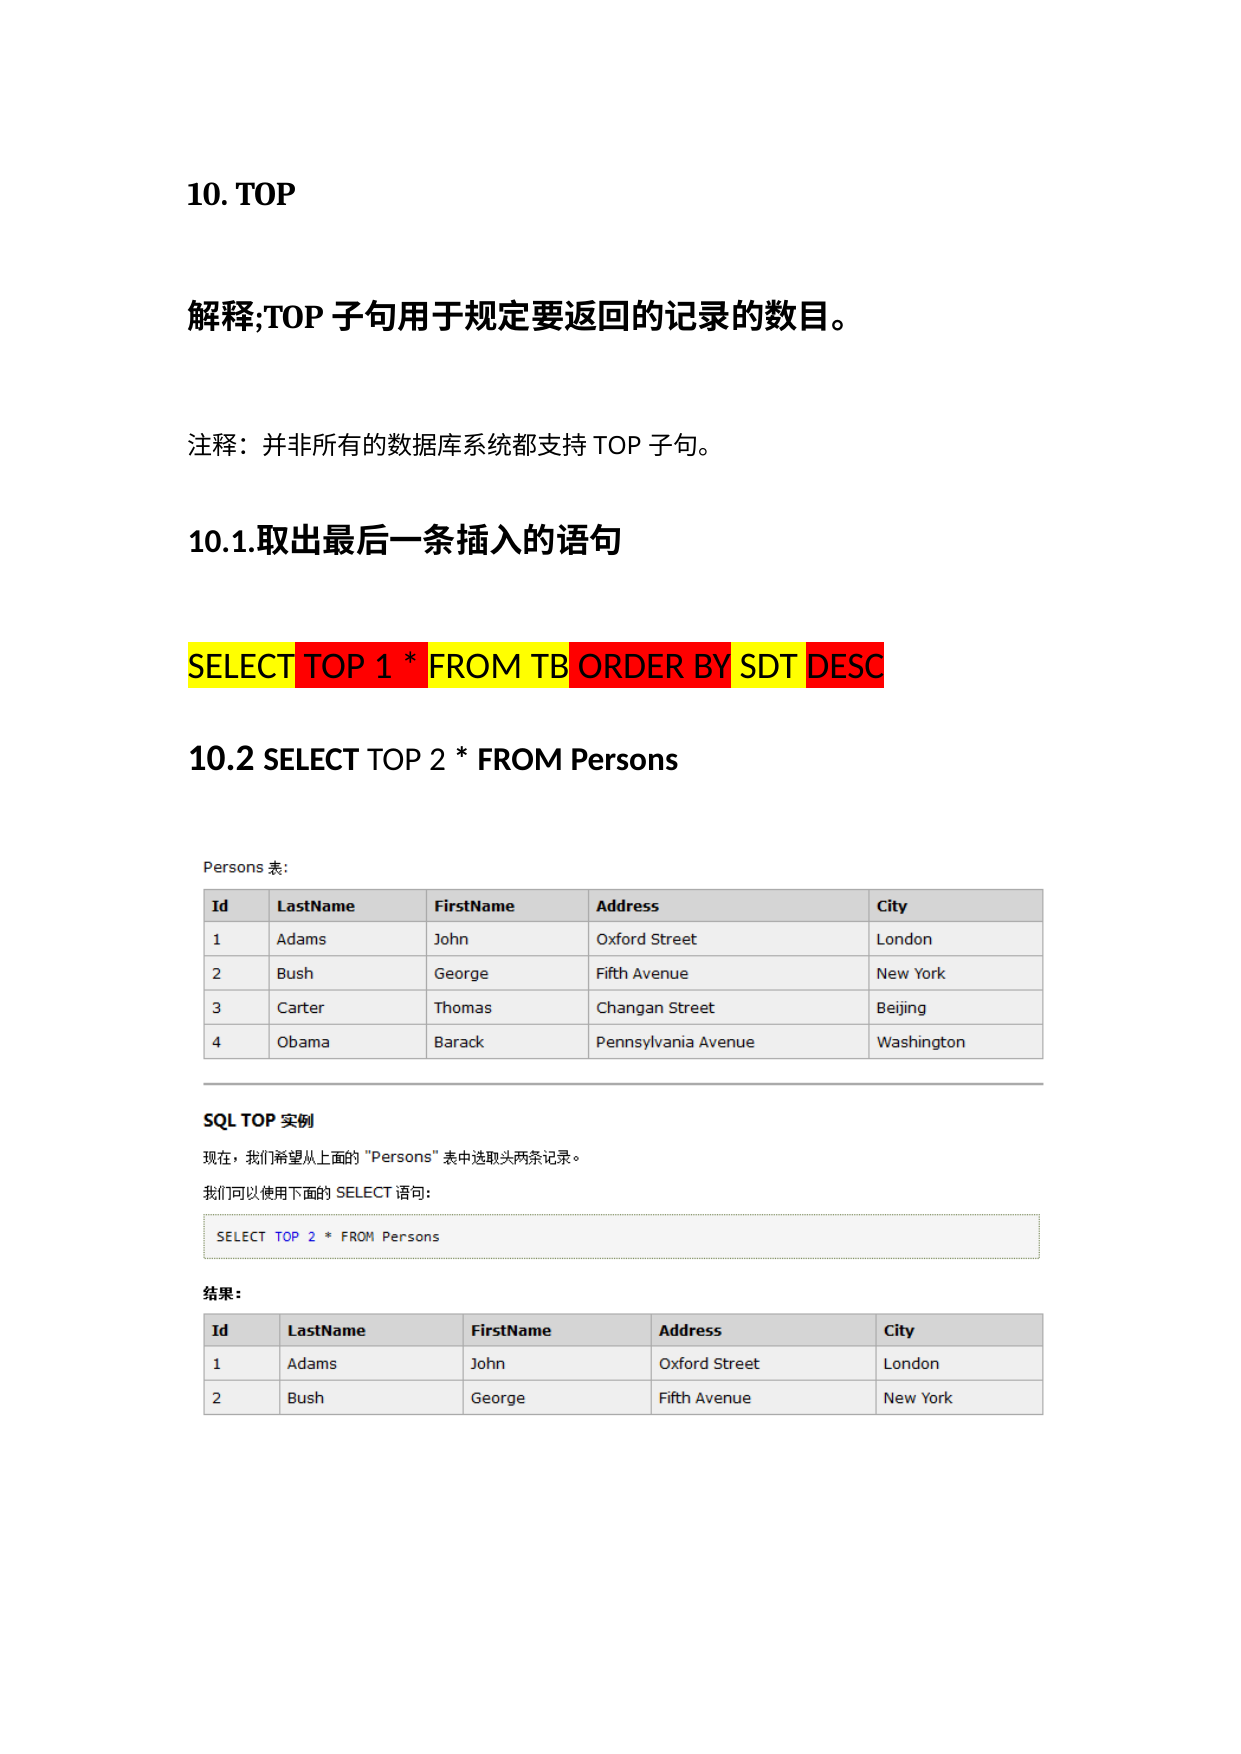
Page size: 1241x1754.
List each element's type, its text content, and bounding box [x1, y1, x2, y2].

subtitle 解释;TOP 子句用于规定要返回的记录的数目。 [187, 282, 1053, 347]
picture [187, 850, 1053, 1427]
subtitle 10.2 SELECT TOP 2 * FROM Persons [187, 725, 1053, 790]
text SELECT TOP 1 * FROM TB ORDER BY SDT DESC [187, 633, 1053, 698]
subtitle 10.1.取出最后一条插入的语句 [187, 505, 1053, 570]
subtitle 10. TOP [187, 162, 1053, 227]
text 注释：并非所有的数据库系统都支持 TOP 子句。 [187, 411, 1053, 476]
